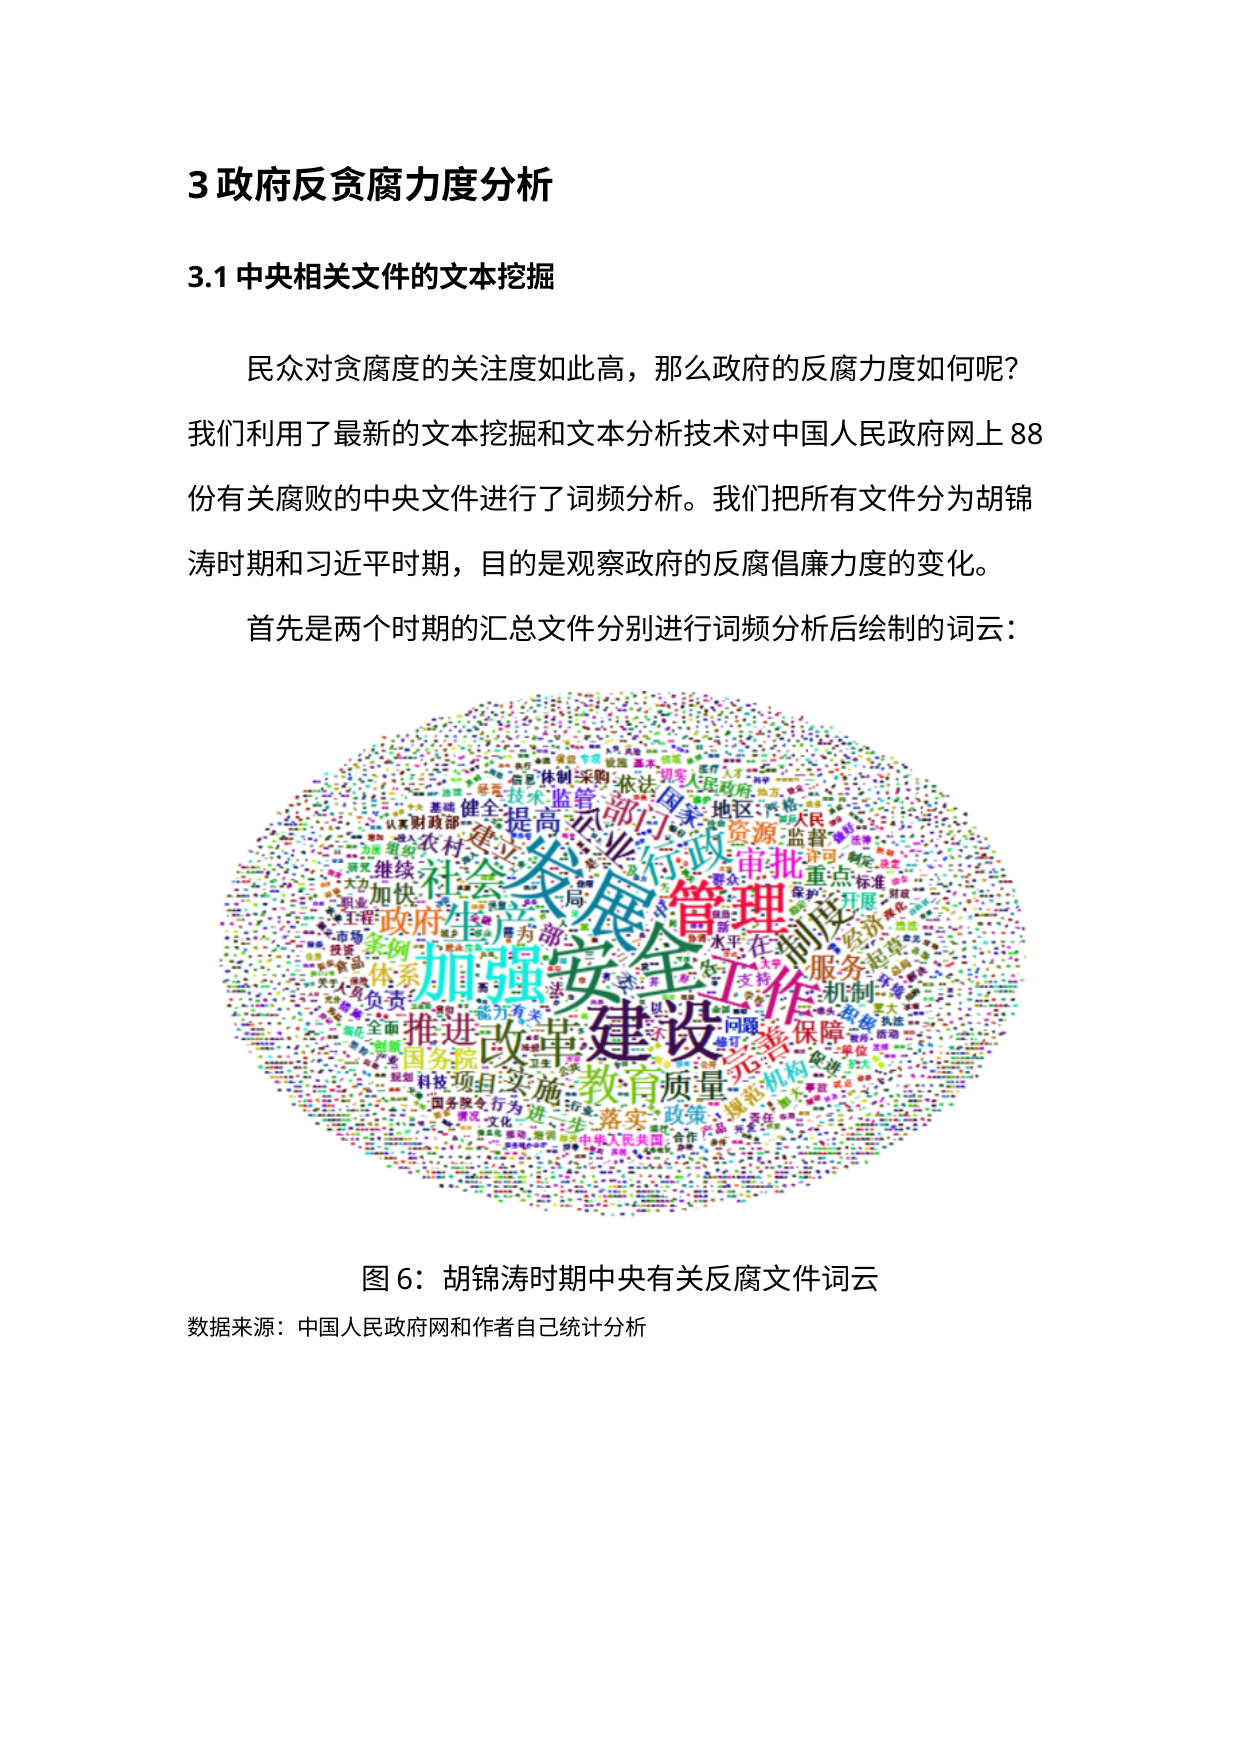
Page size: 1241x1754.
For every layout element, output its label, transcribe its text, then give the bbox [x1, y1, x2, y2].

picture [187, 691, 1050, 1219]
text 民众对贪腐度的关注度如此高，那么政府的反腐力度如何呢？我们利用了最新的文本挖掘和文本分析技术对中国人民政府网上88份有关腐败的中央文件进行了词频分析。我们把所有文件分为胡锦涛时期和习近平时期，目的是观察政府的反腐倡廉力度的变化。 [187, 334, 1053, 594]
text 数据来源：中国人民政府网和作者自己统计分析 [187, 1309, 1053, 1342]
text 图6：胡锦涛时期中央有关反腐文件词云 [187, 1244, 1053, 1309]
text 首先是两个时期的汇总文件分别进行词频分析后绘制的词云： [187, 594, 1053, 659]
subtitle 3政府反贪腐力度分析 [187, 150, 1053, 215]
subtitle 3.1中央相关文件的文本挖掘 [187, 242, 1053, 307]
